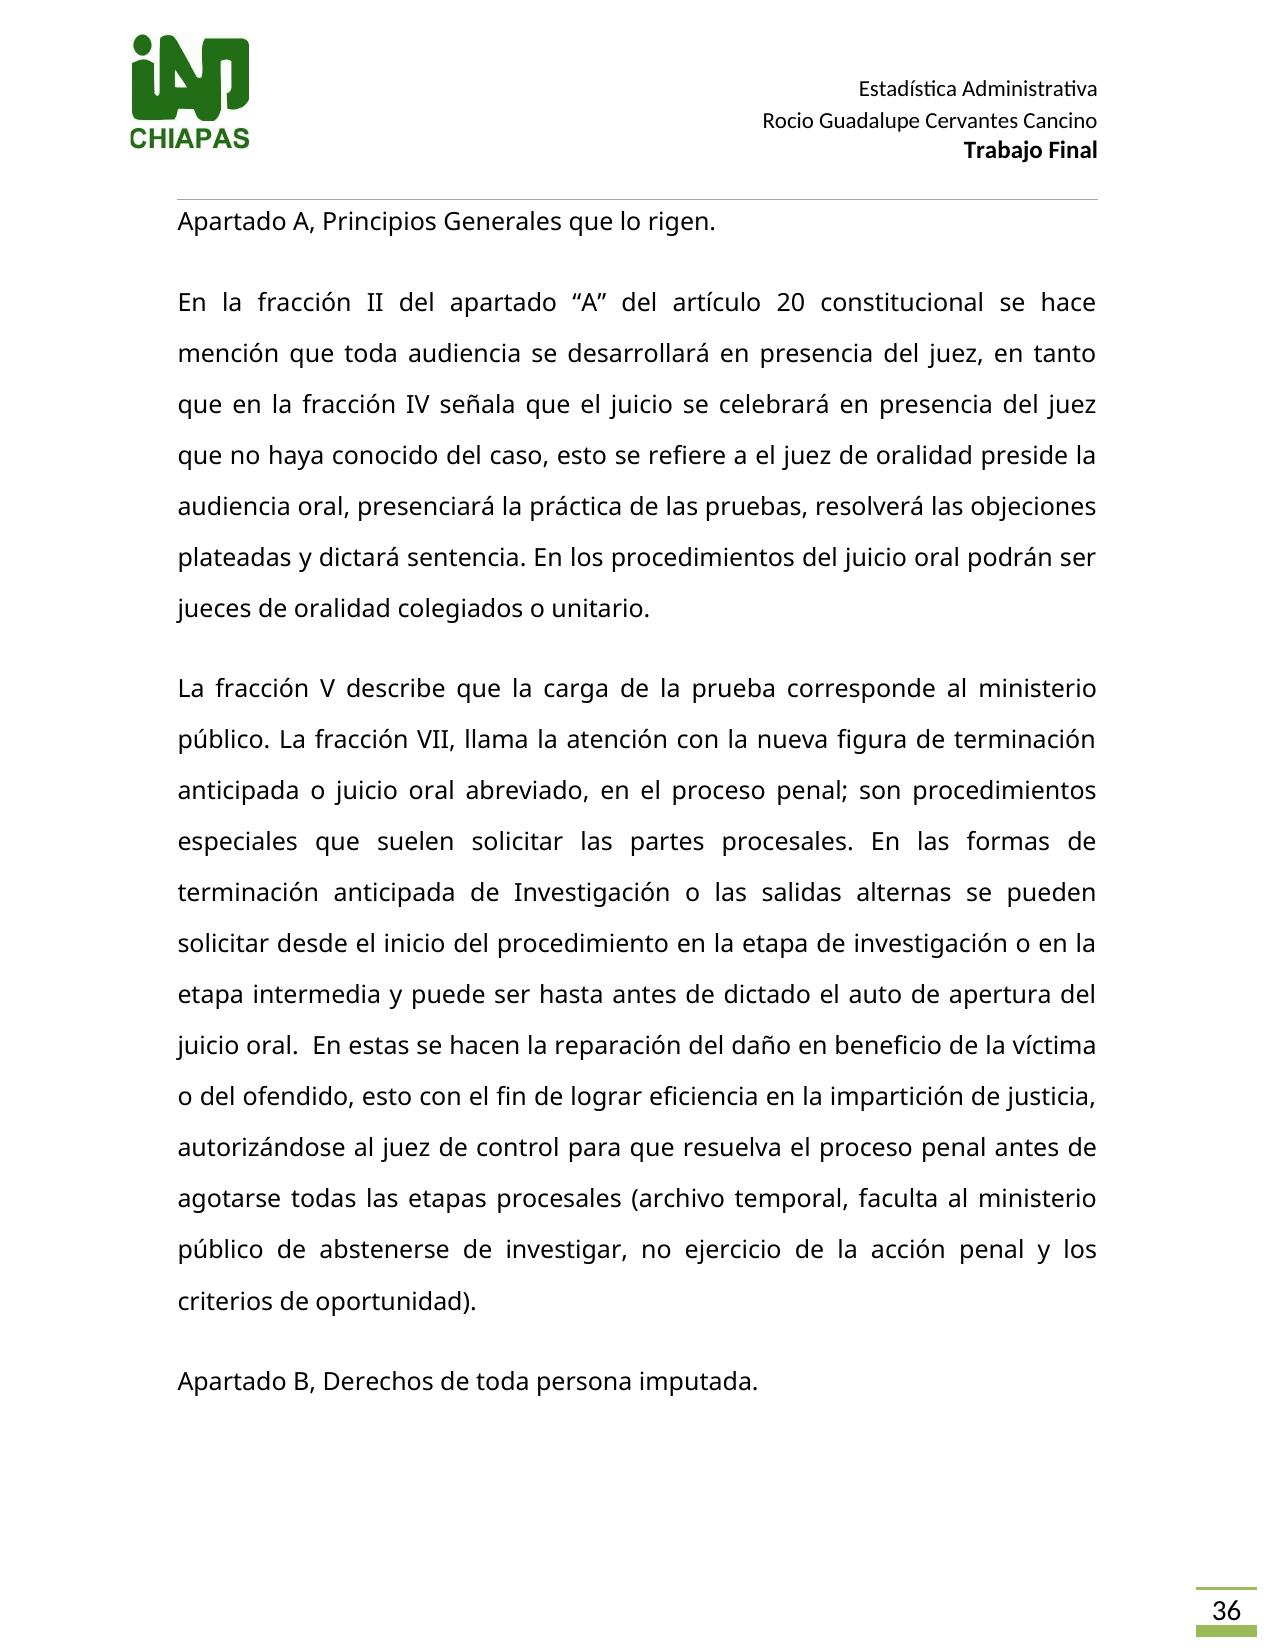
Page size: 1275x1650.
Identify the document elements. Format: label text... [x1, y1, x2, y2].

text En la fracción II del apartado “A” del artículo 20 constitucional se hace mención que toda audiencia se desarrollará en presencia del juez, en tanto que en la fracción IV señala que el juicio se celebrará en presencia del juez que no haya conocido del caso, esto se refiere a el juez de oralidad preside la audiencia oral, presenciará la práctica de las pruebas, resolverá las objeciones plateadas y dictará sentencia. En los procedimientos del juicio oral podrán ser jueces de oralidad colegiados o unitario. [177, 284, 1098, 624]
text La fracción V describe que la carga de la prueba corresponde al ministerio público. La fracción VII, llama la atención con la nueva figura de terminación anticipada o juicio oral abreviado, en el proceso penal; son procedimientos especiales que suelen solicitar las partes procesales. En las formas de terminación anticipada de Investigación o las salidas alternas se pueden solicitar desde el inicio del procedimiento en la etapa de investigación o en la etapa intermedia y puede ser hasta antes de dictado el auto de apertura del juicio oral. En estas se hacen la reparación del daño en beneficio de la víctima o del ofendido, esto con el fin de lograr eficiencia en la impartición de justicia, autorizándose al juez de control para que resuelva el proceso penal antes de agotarse todas las etapas procesales (archivo temporal, faculta al ministerio público de abstenerse de investigar, no ejercicio de la acción penal y los criterios de oportunidad). [177, 671, 1098, 1317]
picture [130, 33, 249, 150]
text Apartado B, Derechos de toda persona imputada. [177, 1363, 1098, 1397]
text Apartado A, Principios Generales que lo rigen. [177, 204, 1098, 238]
